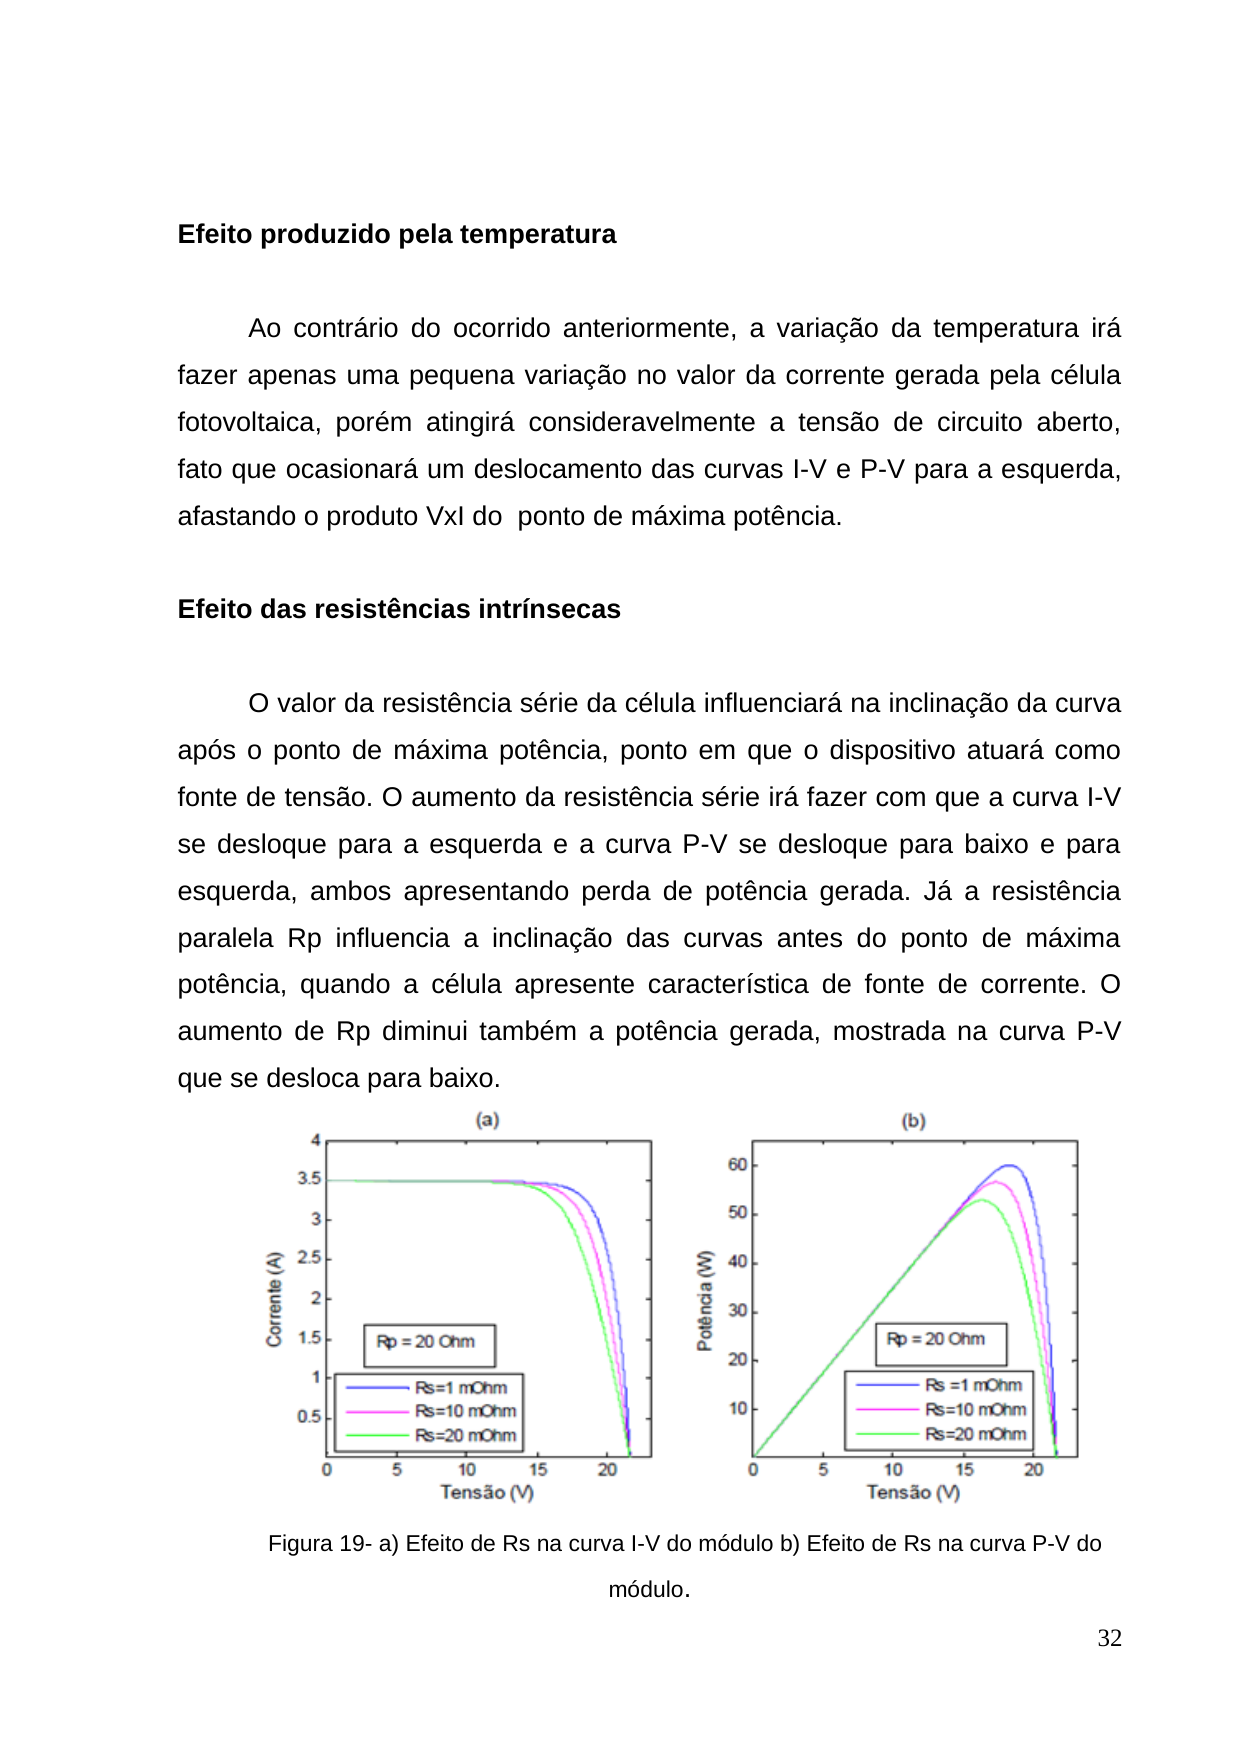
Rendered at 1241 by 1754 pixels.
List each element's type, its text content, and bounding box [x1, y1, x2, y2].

text Figura 19- a) Efeito de Rs na curva I-V do módulo b) Efeito de Rs na curva P-V do módulo. [177, 1530, 1122, 1603]
text Ao contrário do ocorrido anteriormente, a variação da temperatura irá fazer apenas uma pequena variação no valor da corrente gerada pela célula fotovoltaica, porém atingirá consideravelmente a tensão de circuito aberto, fato que ocasionará um deslocamento das curvas I-V e P-V para a esquerda, afastando o produto VxI do ponto de máxima potência. [177, 312, 1122, 531]
text Efeito das resistências intrínsecas [177, 593, 1122, 625]
text O valor da resistência série da célula influenciará na inclinação da curva após o ponto de máxima potência, ponto em que o dispositivo atuará como fonte de tensão. O aumento da resistência série irá fazer com que a curva I-V se desloque para a esquerda e a curva P-V se desloque para baixo e para esquerda, ambos apresentando perda de potência gerada. Já a resistência paralela Rp influencia a inclinação das curvas antes do ponto de máxima potência, quando a célula apresente característica de fonte de corrente. O aumento de Rp diminui também a potência gerada, mostrada na curva P-V que se desloca para baixo. [177, 687, 1122, 1093]
picture [248, 1109, 1097, 1516]
text Efeito produzido pela temperatura [177, 218, 1122, 250]
